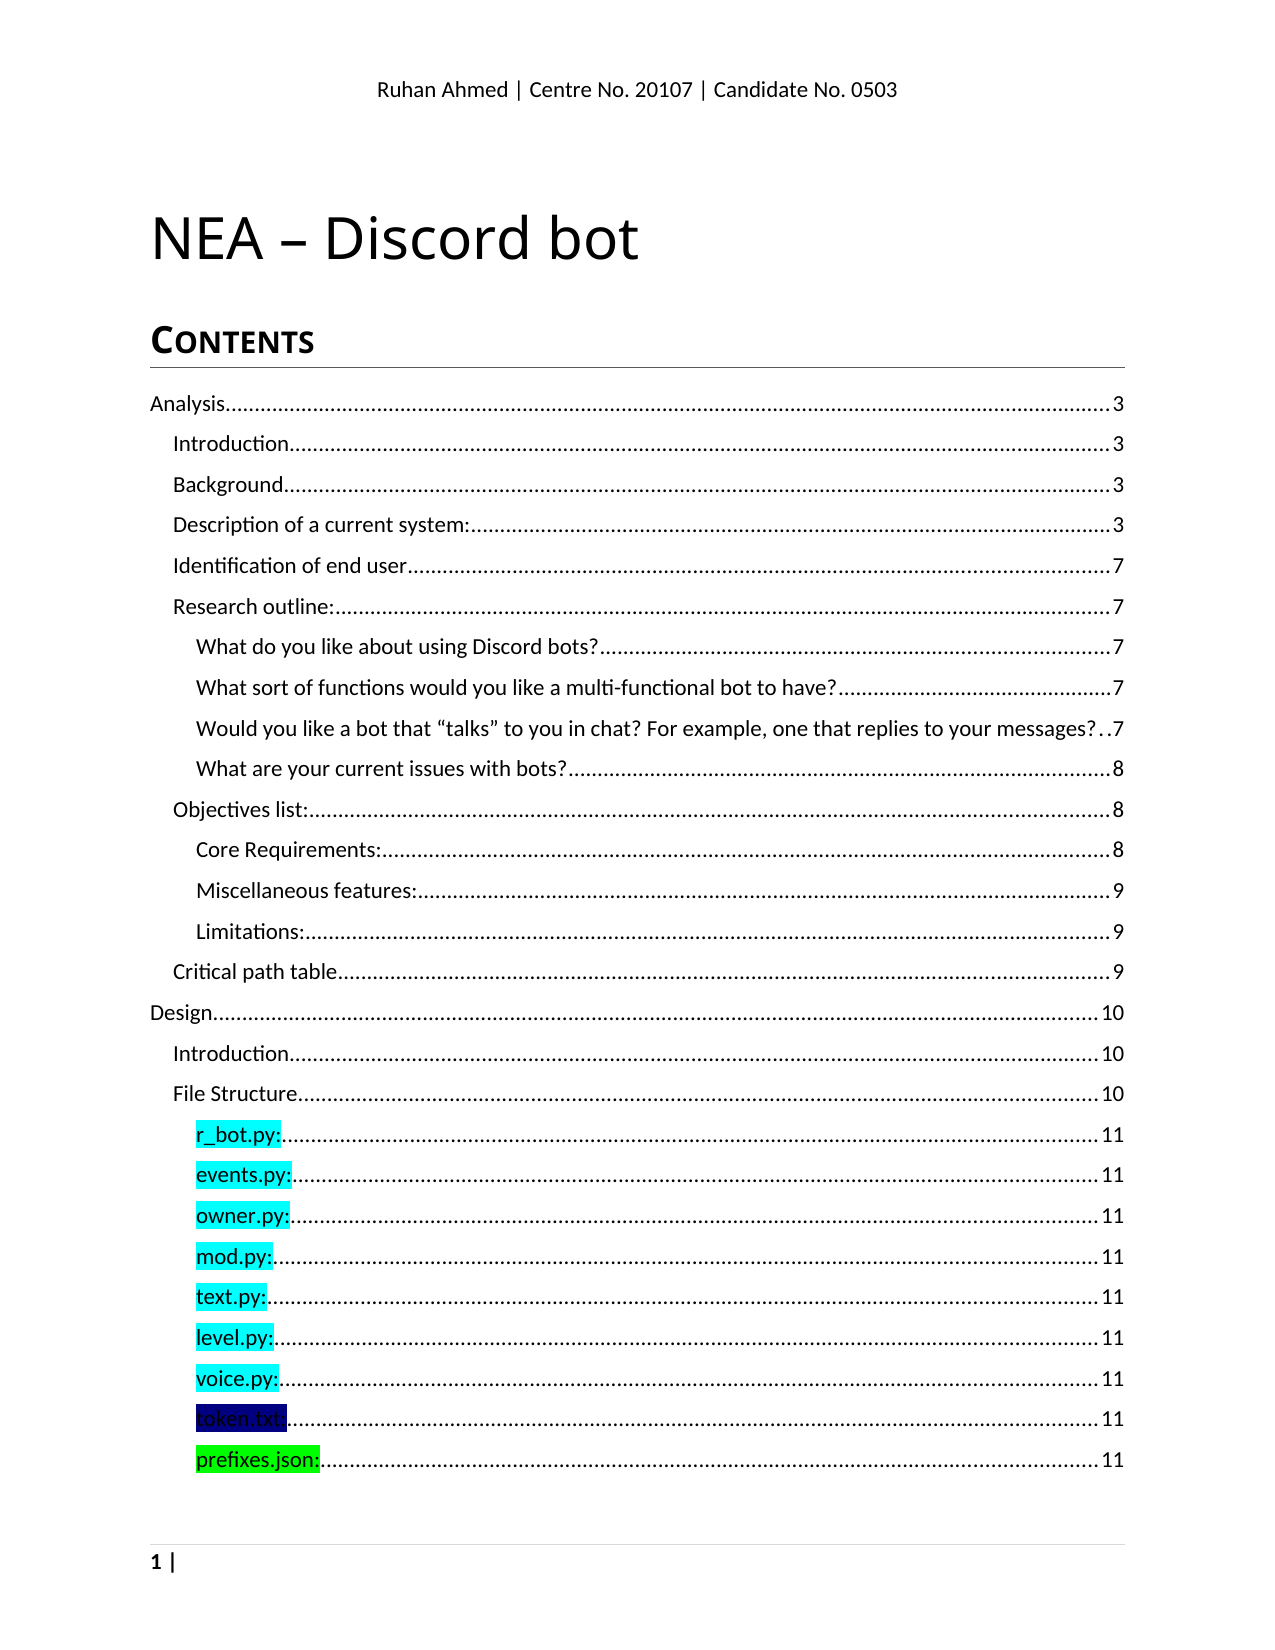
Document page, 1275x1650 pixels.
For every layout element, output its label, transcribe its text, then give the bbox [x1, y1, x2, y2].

title NEA – Discord bot [150, 197, 1125, 276]
